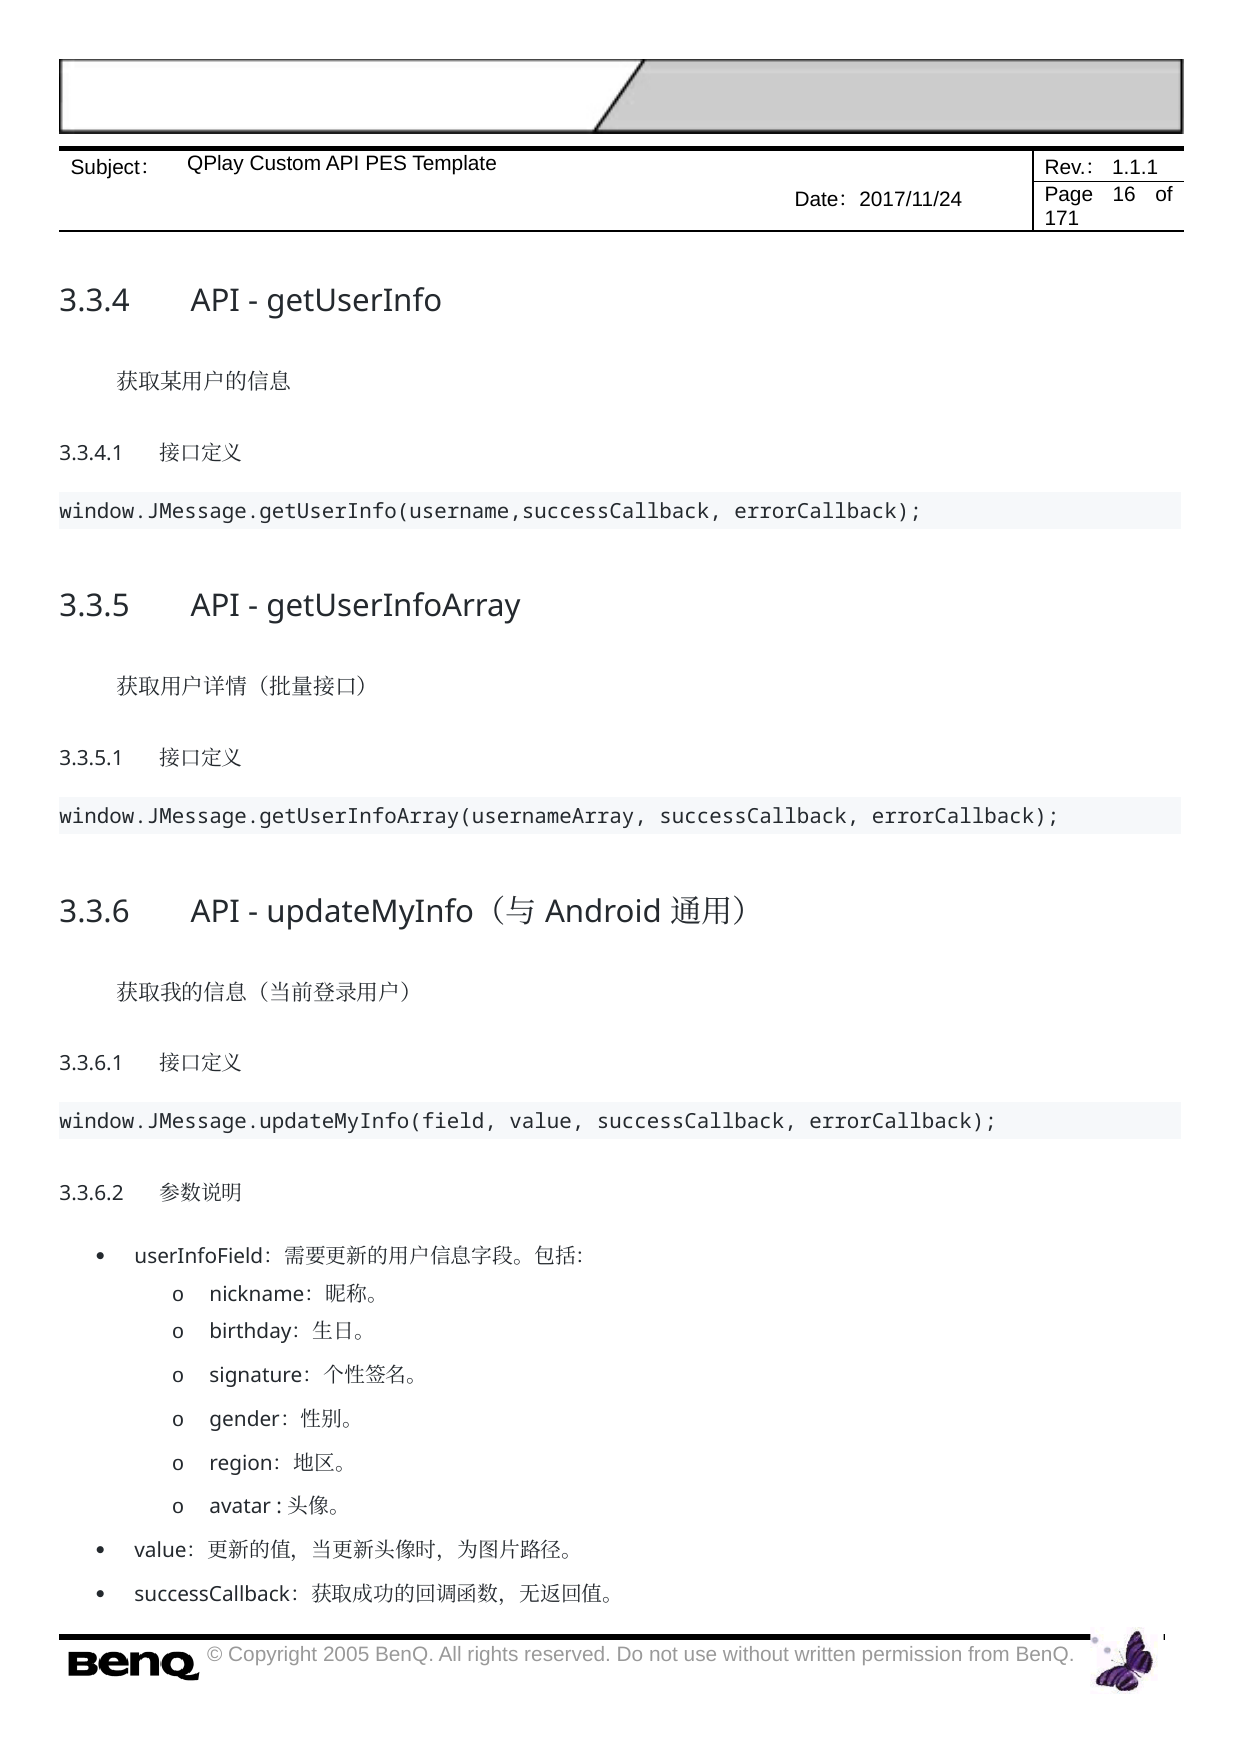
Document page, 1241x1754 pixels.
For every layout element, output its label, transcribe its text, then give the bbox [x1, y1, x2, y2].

text window.JMessage.getUserInfoArray(usernameArray, successCallback, errorCallback); [59, 797, 1181, 834]
subtitle 接口定义 [59, 1047, 1181, 1077]
text 获取我的信息（当前登录用户） [72, 972, 1181, 1009]
subtitle API - getUserInfo [59, 261, 1181, 336]
subtitle API - updateMyInfo（与 Android 通用） [59, 872, 1181, 947]
text window.JMessage.updateMyInfo(field, value, successCallback, errorCallback); [59, 1102, 1181, 1139]
list birthday：生日。 [172, 1311, 1181, 1348]
subtitle 接口定义 [59, 436, 1181, 467]
text 获取某用户的信息 [72, 361, 1181, 399]
subtitle API - getUserInfoArray [59, 567, 1181, 642]
subtitle 接口定义 [59, 742, 1181, 772]
subtitle 参数说明 [59, 1177, 1181, 1207]
list userInfoField：需要更新的用户信息字段。包括： [97, 1236, 1181, 1273]
list region：地区。 [172, 1442, 1181, 1480]
picture [59, 59, 1184, 134]
list value：更新的值，当更新头像时，为图片路径。 [97, 1530, 1181, 1567]
list successCallback：获取成功的回调函数，无返回值。 [97, 1573, 1181, 1611]
list gender：性别。 [172, 1398, 1181, 1436]
text window.JMessage.getUserInfo(username,successCallback, errorCallback); [59, 492, 1181, 529]
text 获取用户详情（批量接口） [72, 667, 1181, 704]
list avatar : 头像。 [172, 1486, 1181, 1523]
list signature：个性签名。 [172, 1355, 1181, 1392]
list nickname：昵称。 [172, 1273, 1181, 1311]
